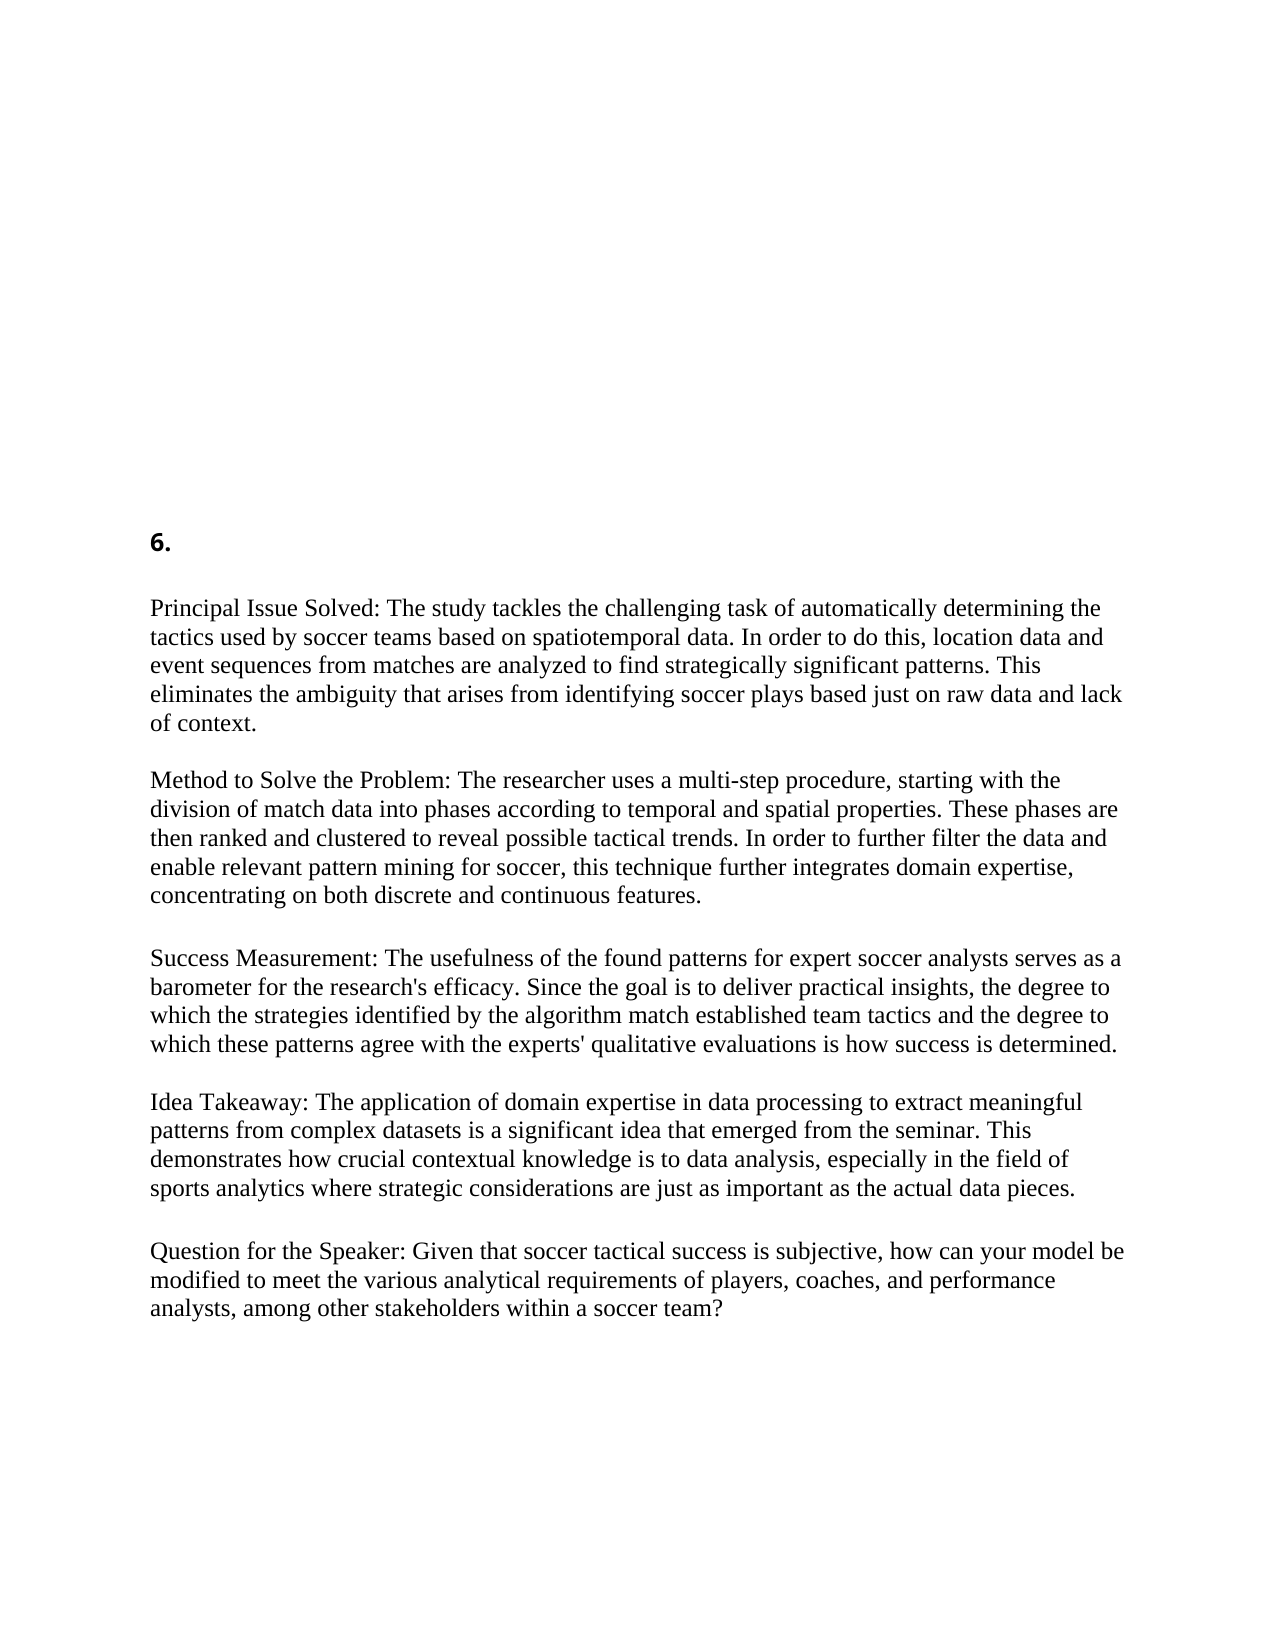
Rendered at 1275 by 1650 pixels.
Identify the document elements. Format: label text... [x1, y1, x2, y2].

text 6. [150, 525, 1125, 559]
text Question for the Speaker: Given that soccer tactical success is subjective, how can your model be modified to meet the various analytical requirements of players, coaches, and performance analysts, among other stakeholders within a soccer team? [150, 1236, 1125, 1322]
text Principal Issue Solved: The study tackles the challenging task of automatically determining the tactics used by soccer teams based on spatiotemporal data. In order to do this, location data and event sequences from matches are analyzed to find strategically significant patterns. This eliminates the ambiguity that arises from identifying soccer plays based just on raw data and lack of context. Method to Solve the Problem: The researcher uses a multi-step procedure, starting with the division of match data into phases according to temporal and spatial properties. These phases are then ranked and clustered to reveal possible tactical trends. In order to further filter the data and enable relevant pattern mining for soccer, this technique further integrates domain expertise, concentrating on both discrete and continuous features. [150, 593, 1125, 909]
text Success Measurement: The usefulness of the found patterns for expert soccer analysts serves as a barometer for the research's efficacy. Since the goal is to deliver practical insights, the degree to which the strategies identified by the algorithm match established team tactics and the degree to which these patterns agree with the experts' qualitative evaluations is how success is determined. Idea Takeaway: The application of domain expertise in data processing to extract meaningful patterns from complex datasets is a significant idea that emerged from the seminar. This demonstrates how crucial contextual knowledge is to data analysis, especially in the field of sports analytics where strategic considerations are just as important as the actual data pieces. [150, 943, 1125, 1202]
